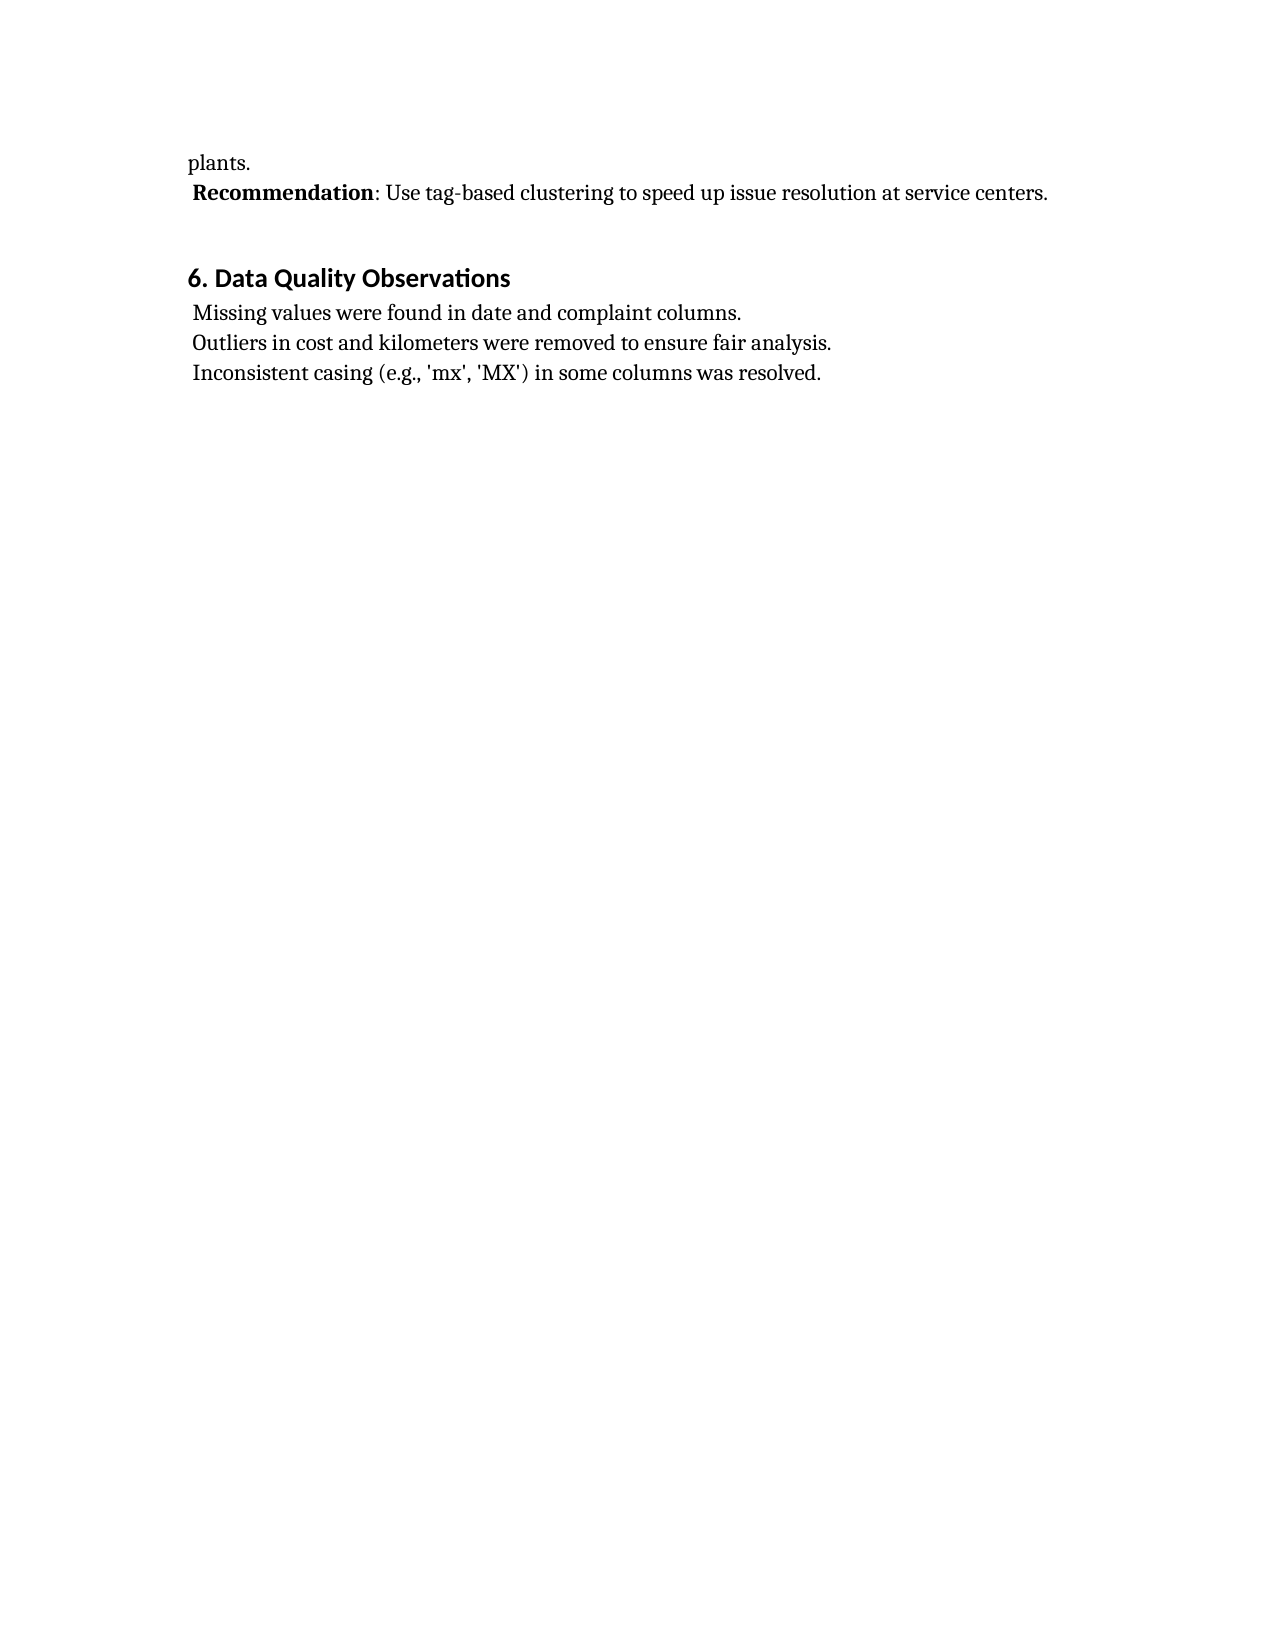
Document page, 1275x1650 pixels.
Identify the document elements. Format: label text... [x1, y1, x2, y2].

subtitle 6. Data Quality Observations [187, 261, 1087, 294]
text Missing values were found in date and complaint columns. Outliers in cost and kilometers were removed to ensure fair analysis. Inconsistent casing (e.g., 'mx', 'MX') in some columns was resolved. [187, 299, 1087, 416]
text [187, 150, 1087, 237]
